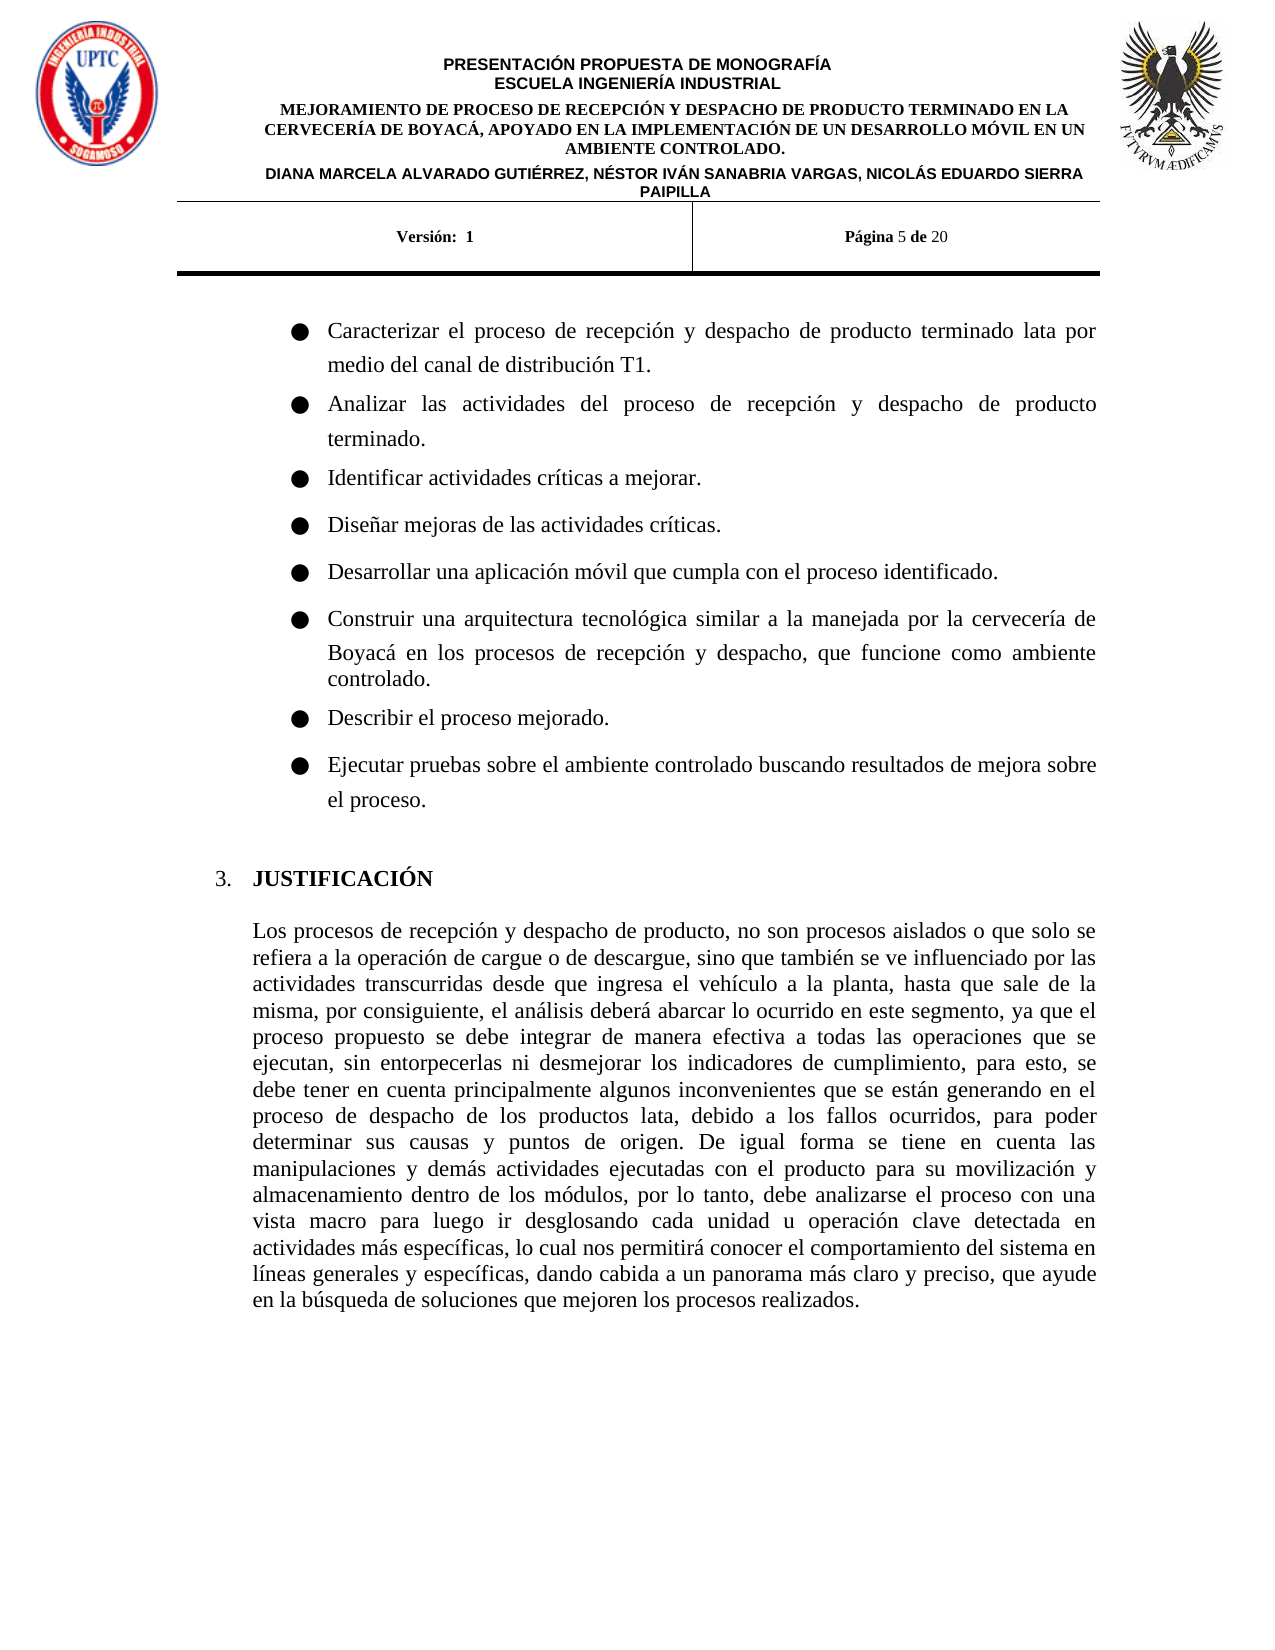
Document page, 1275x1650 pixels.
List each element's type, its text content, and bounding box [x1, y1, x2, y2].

list Diseñar mejoras de las actividades críticas. [290, 498, 1098, 545]
text Los procesos de recepción y despacho de producto, no son procesos aislados o que solo se refiera a la operación de cargue o de descargue, sino que también se ve influenciado por las actividades transcurridas desde que ingresa el vehículo a la planta, hasta que sale de la misma, por consiguiente, el análisis deberá abarcar lo ocurrido en este segmento, ya que el proceso propuesto se debe integrar de manera efectiva a todas las operaciones que se ejecutan, sin entorpecerlas ni desmejorar los indicadores de cumplimiento, para esto, se debe tener en cuenta principalmente algunos inconvenientes que se están generando en el proceso de despacho de los productos lata, debido a los fallos ocurridos, para poder determinar sus causas y puntos de origen. De igual forma se tiene en cuenta las manipulaciones y demás actividades ejecutadas con el producto para su movilización y almacenamiento dentro de los módulos, por lo tanto, debe analizarse el proceso con una vista macro para luego ir desglosando cada unidad u operación clave detectada en actividades más específicas, lo cual nos permitirá conocer el comportamiento del sistema en líneas generales y específicas, dando cabida a un panorama más claro y preciso, que ayude en la búsqueda de soluciones que mejoren los procesos realizados. [252, 918, 1098, 1313]
list Construir una arquitectura tecnológica similar a la manejada por la cervecería de Boyacá en los procesos de recepción y despacho, que funcione como ambiente controlado. [290, 592, 1098, 692]
list Describir el proceso mejorado. [290, 692, 1098, 739]
list Caracterizar el proceso de recepción y despacho de producto terminado lata por medio del canal de distribución T1. [290, 304, 1098, 378]
list Desarrollar una aplicación móvil que cumpla con el proceso identificado. [290, 545, 1098, 592]
picture [1120, 21, 1228, 170]
list Ejecutar pruebas sobre el ambiente controlado buscando resultados de mejora sobre el proceso. [290, 739, 1098, 812]
list JUSTIFICACIÓN [215, 865, 1098, 891]
list Analizar las actividades del proceso de recepción y despacho de producto terminado. [290, 378, 1098, 451]
picture [25, 21, 160, 166]
list Identificar actividades críticas a mejorar. [290, 451, 1098, 498]
